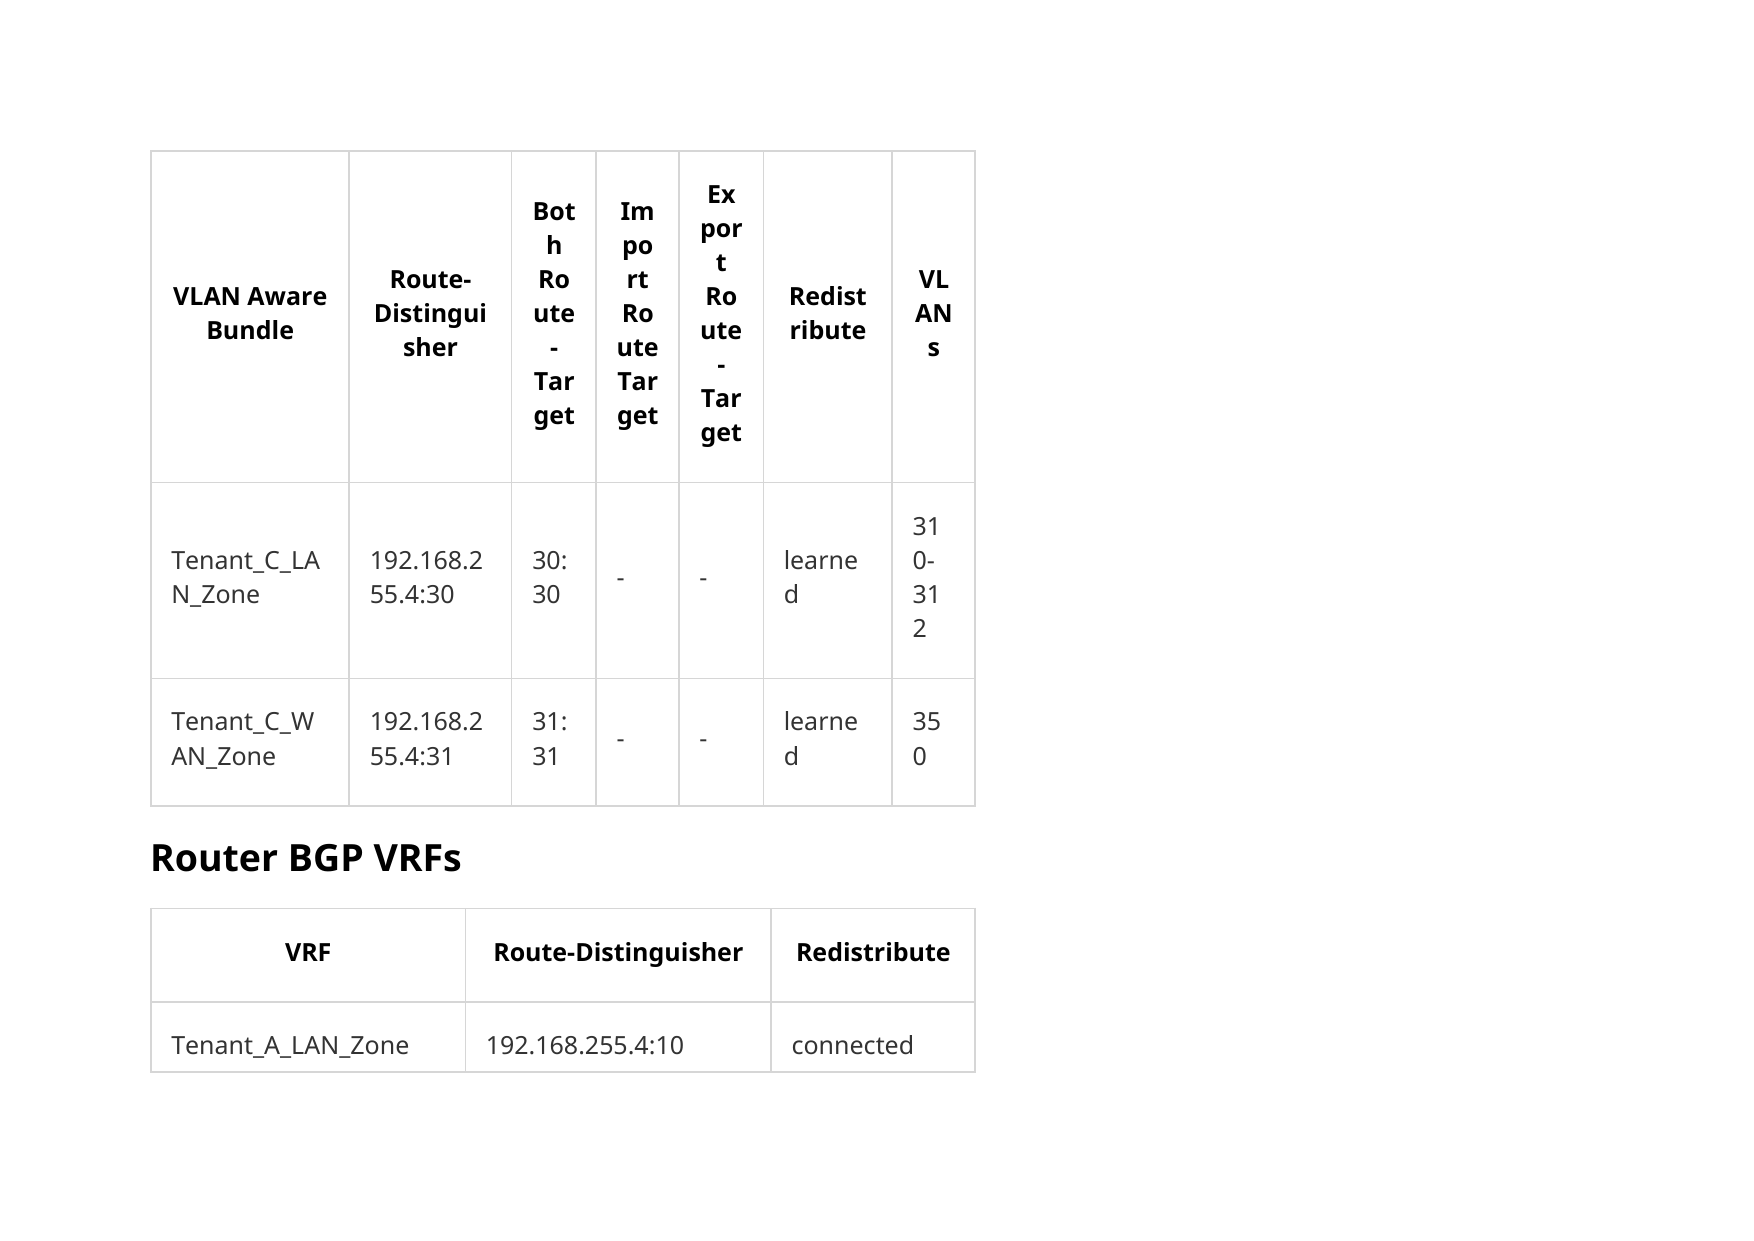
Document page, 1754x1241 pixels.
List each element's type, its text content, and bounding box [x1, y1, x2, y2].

table_cell 30:30 [512, 483, 595, 677]
table_cell 192.168.255.4:31 [350, 679, 511, 805]
table_header VLAN Aware Bundle [152, 152, 348, 482]
table_header VRF [152, 909, 465, 1001]
table_header Redistribute [772, 909, 974, 1001]
table_cell 350 [893, 679, 974, 805]
table_header Export Route-Target [680, 152, 763, 482]
table_cell learned [764, 483, 891, 677]
table_cell 31:31 [512, 679, 595, 805]
table_cell - [597, 483, 678, 677]
table_header Redistribute [764, 152, 891, 482]
table_cell - [680, 679, 763, 805]
table_cell - [680, 483, 763, 677]
table_cell Tenant_C_WAN_Zone [152, 679, 348, 805]
table_cell connected [772, 1003, 974, 1071]
table_cell - [597, 679, 678, 805]
text Router BGP VRFs [150, 832, 1604, 883]
table_header Import Route Target [597, 152, 678, 482]
table_cell 192.168.255.4:10 [466, 1003, 770, 1071]
table_header Both Route-Target [512, 152, 595, 482]
table_cell 310-312 [893, 483, 974, 677]
table_cell 192.168.255.4:30 [350, 483, 511, 677]
table_header Route-Distinguisher [466, 909, 770, 1001]
table_cell learned [764, 679, 891, 805]
table_cell Tenant_C_LAN_Zone [152, 483, 348, 677]
table_header Route-Distinguisher [350, 152, 511, 482]
table_header VLANs [893, 152, 974, 482]
table_cell Tenant_A_LAN_Zone [152, 1003, 465, 1071]
